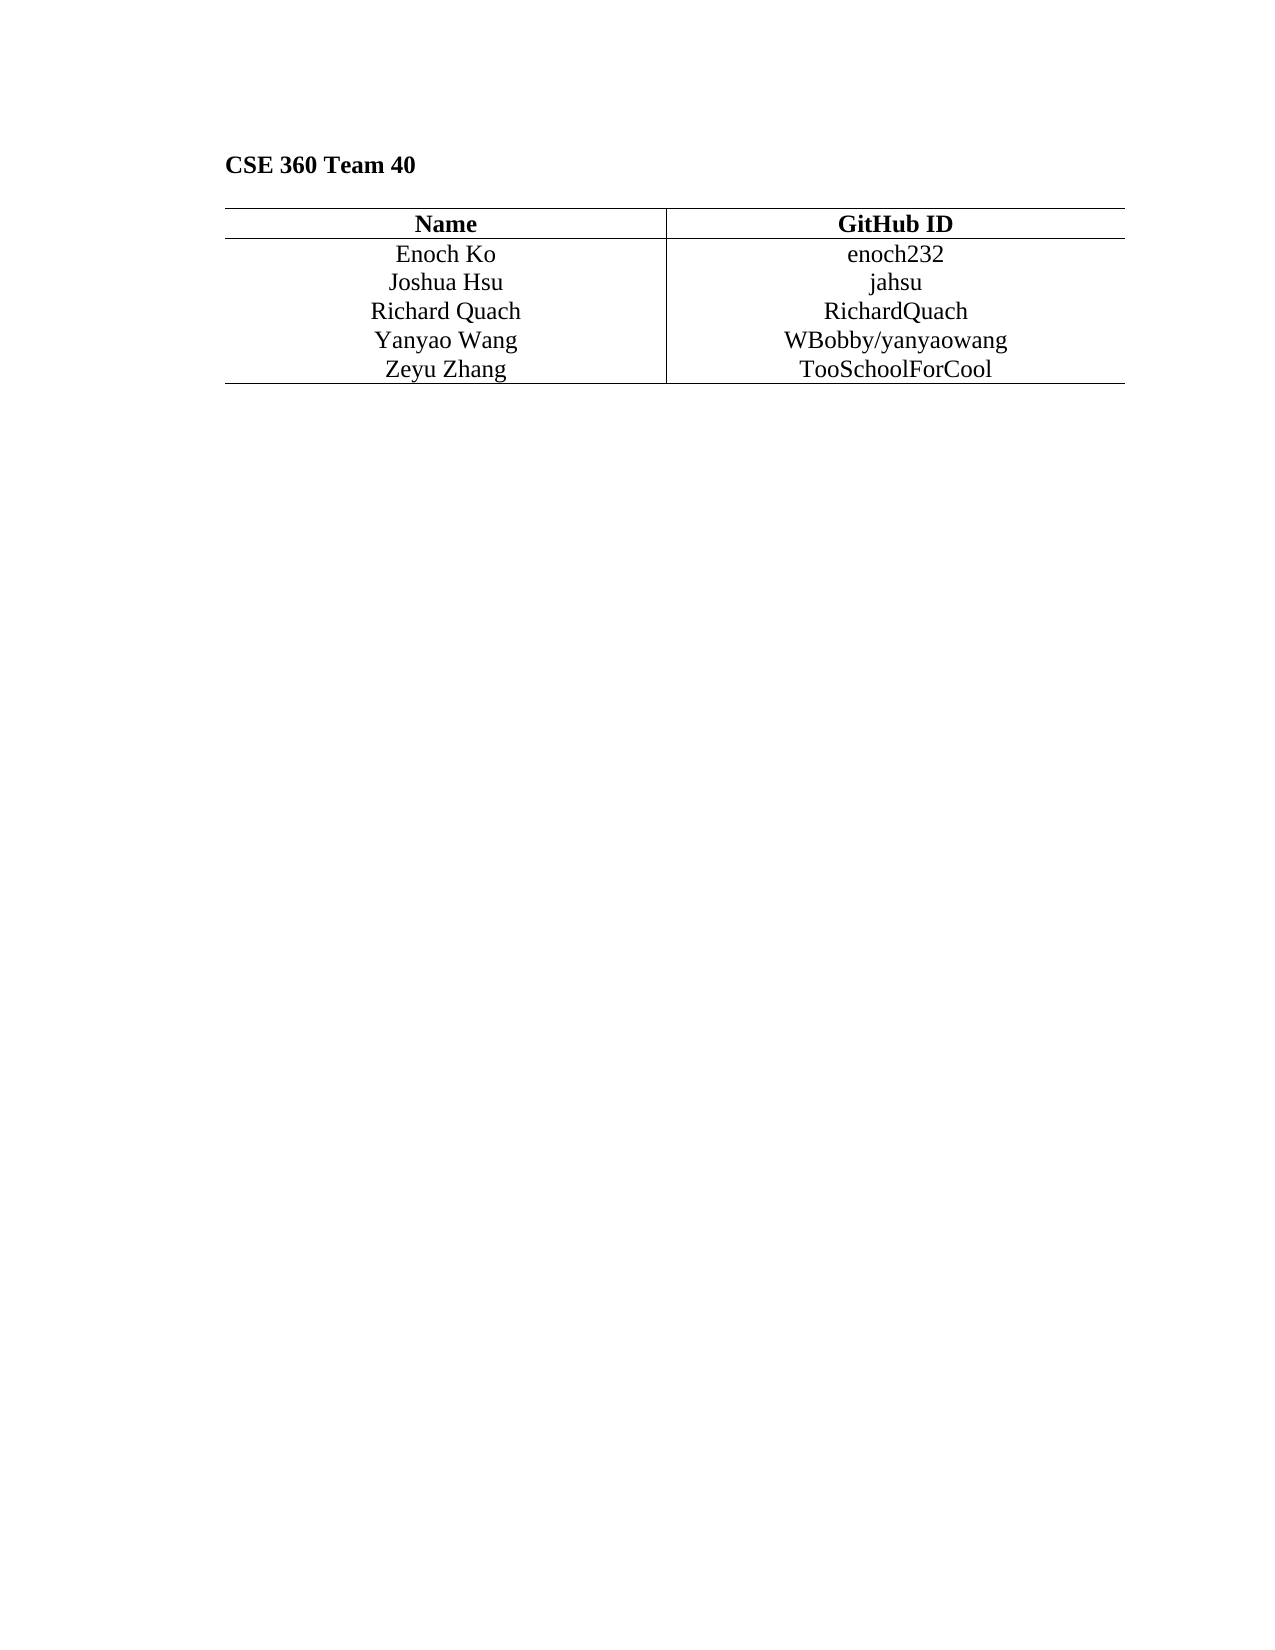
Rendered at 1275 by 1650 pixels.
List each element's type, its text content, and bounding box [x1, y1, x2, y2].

table_cell Richard Quach [225, 296, 666, 325]
table_cell Joshua Hsu [225, 268, 666, 296]
table_cell WBobby/yanyaowang [667, 325, 1125, 354]
table_cell Zeyu Zhang [225, 354, 666, 382]
text CSE 360 Team 40 [225, 150, 1125, 179]
table_cell jahsu [667, 268, 1125, 296]
table_cell RichardQuach [667, 296, 1125, 325]
table_cell Yanyao Wang [225, 325, 666, 354]
table_cell enoch232 [667, 239, 1125, 267]
table_header Name [225, 209, 666, 238]
table_header GitHub ID [667, 209, 1125, 238]
table_cell Enoch Ko [225, 239, 666, 267]
table_cell TooSchoolForCool [667, 354, 1125, 382]
